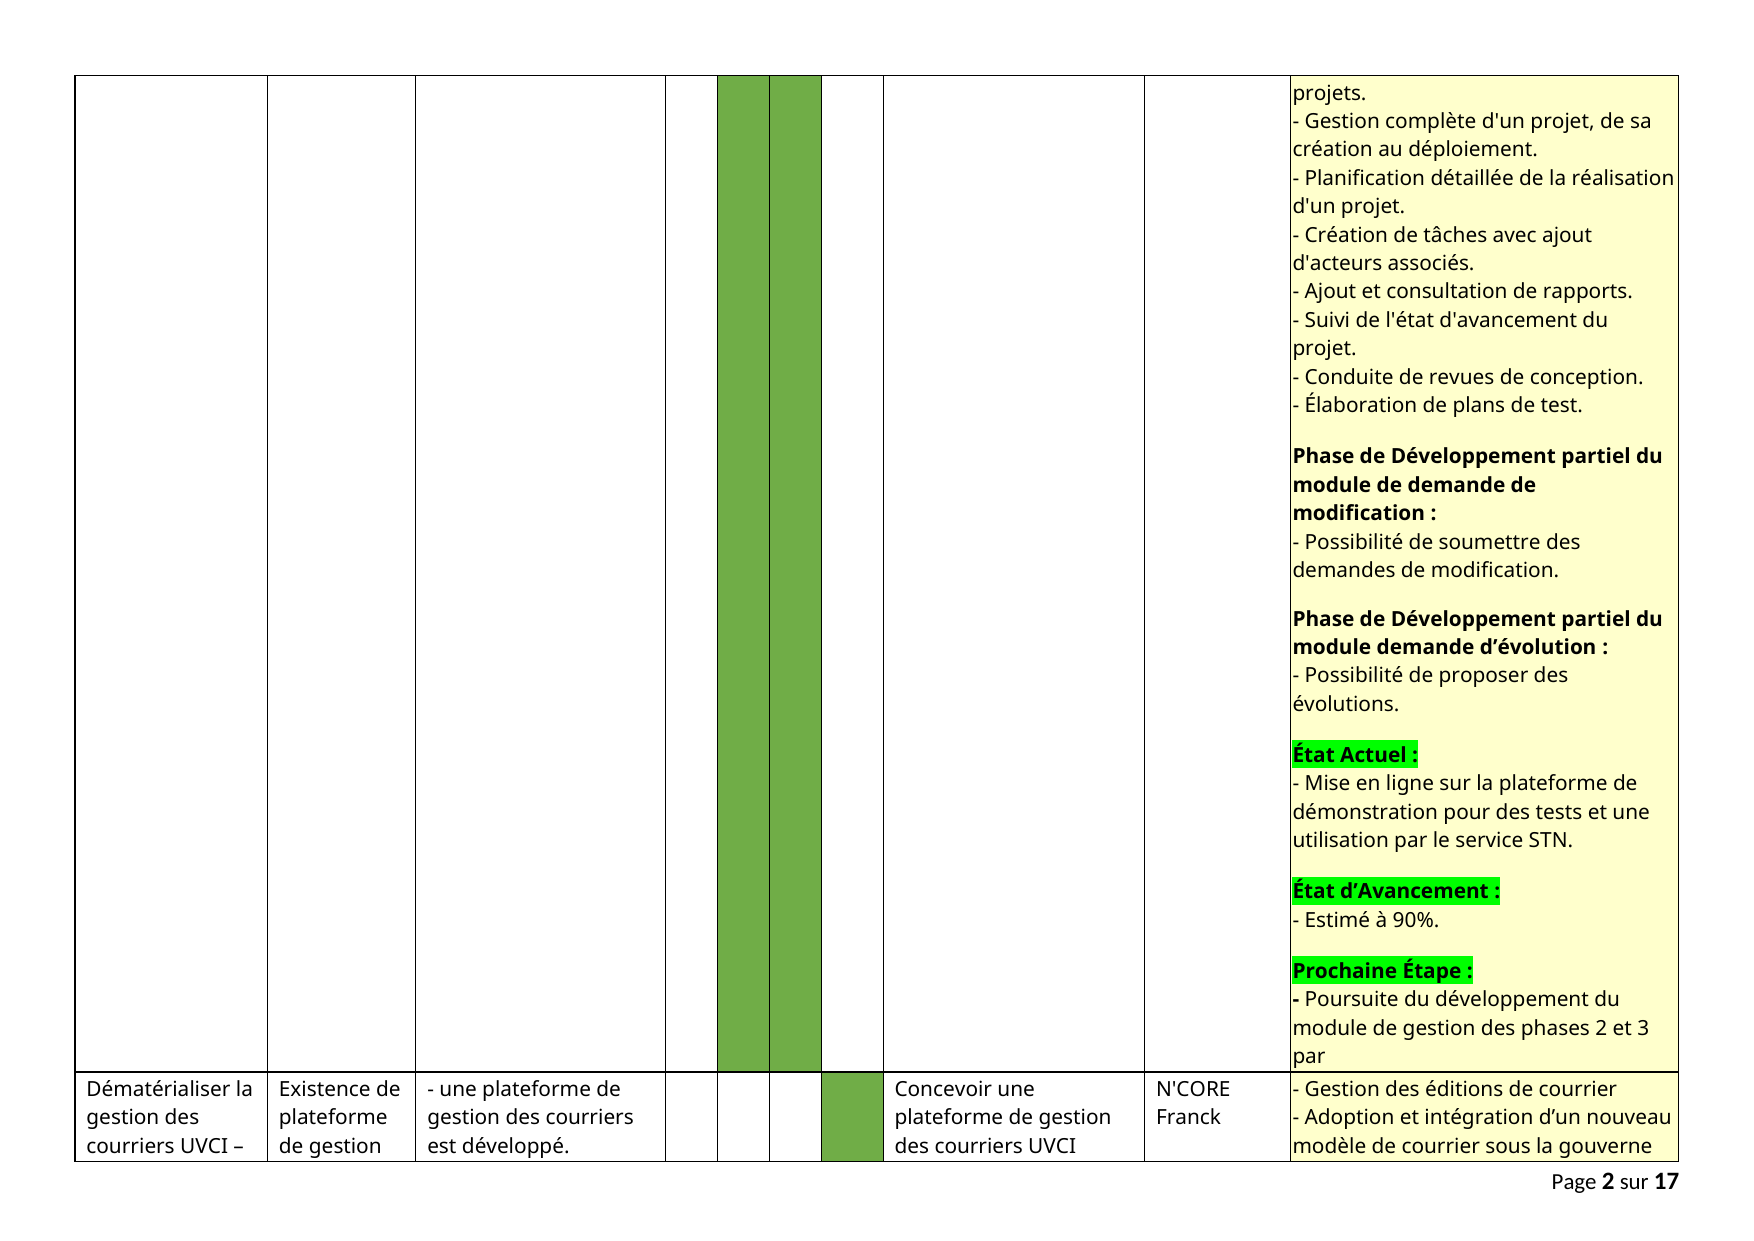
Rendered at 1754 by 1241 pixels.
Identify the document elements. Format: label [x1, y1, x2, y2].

table_cell [718, 1073, 769, 1161]
table_cell [666, 76, 717, 1071]
table_cell [770, 1073, 821, 1161]
table_cell [76, 1073, 267, 1161]
table_cell [416, 1073, 665, 1161]
table_cell [1145, 1073, 1290, 1161]
table_cell [822, 76, 883, 1071]
table_cell [666, 1073, 717, 1161]
table_cell [268, 1073, 415, 1161]
table_cell [76, 76, 267, 1071]
table_cell [884, 1073, 1144, 1161]
table_cell [884, 76, 1144, 1071]
table_cell [268, 76, 415, 1071]
table_cell [416, 76, 665, 1071]
table_cell [1291, 1073, 1678, 1161]
table_cell [718, 76, 769, 1071]
table_cell [822, 1073, 883, 1161]
table_cell [770, 76, 821, 1071]
table_cell [1291, 76, 1678, 1071]
table_cell [1145, 76, 1290, 1071]
